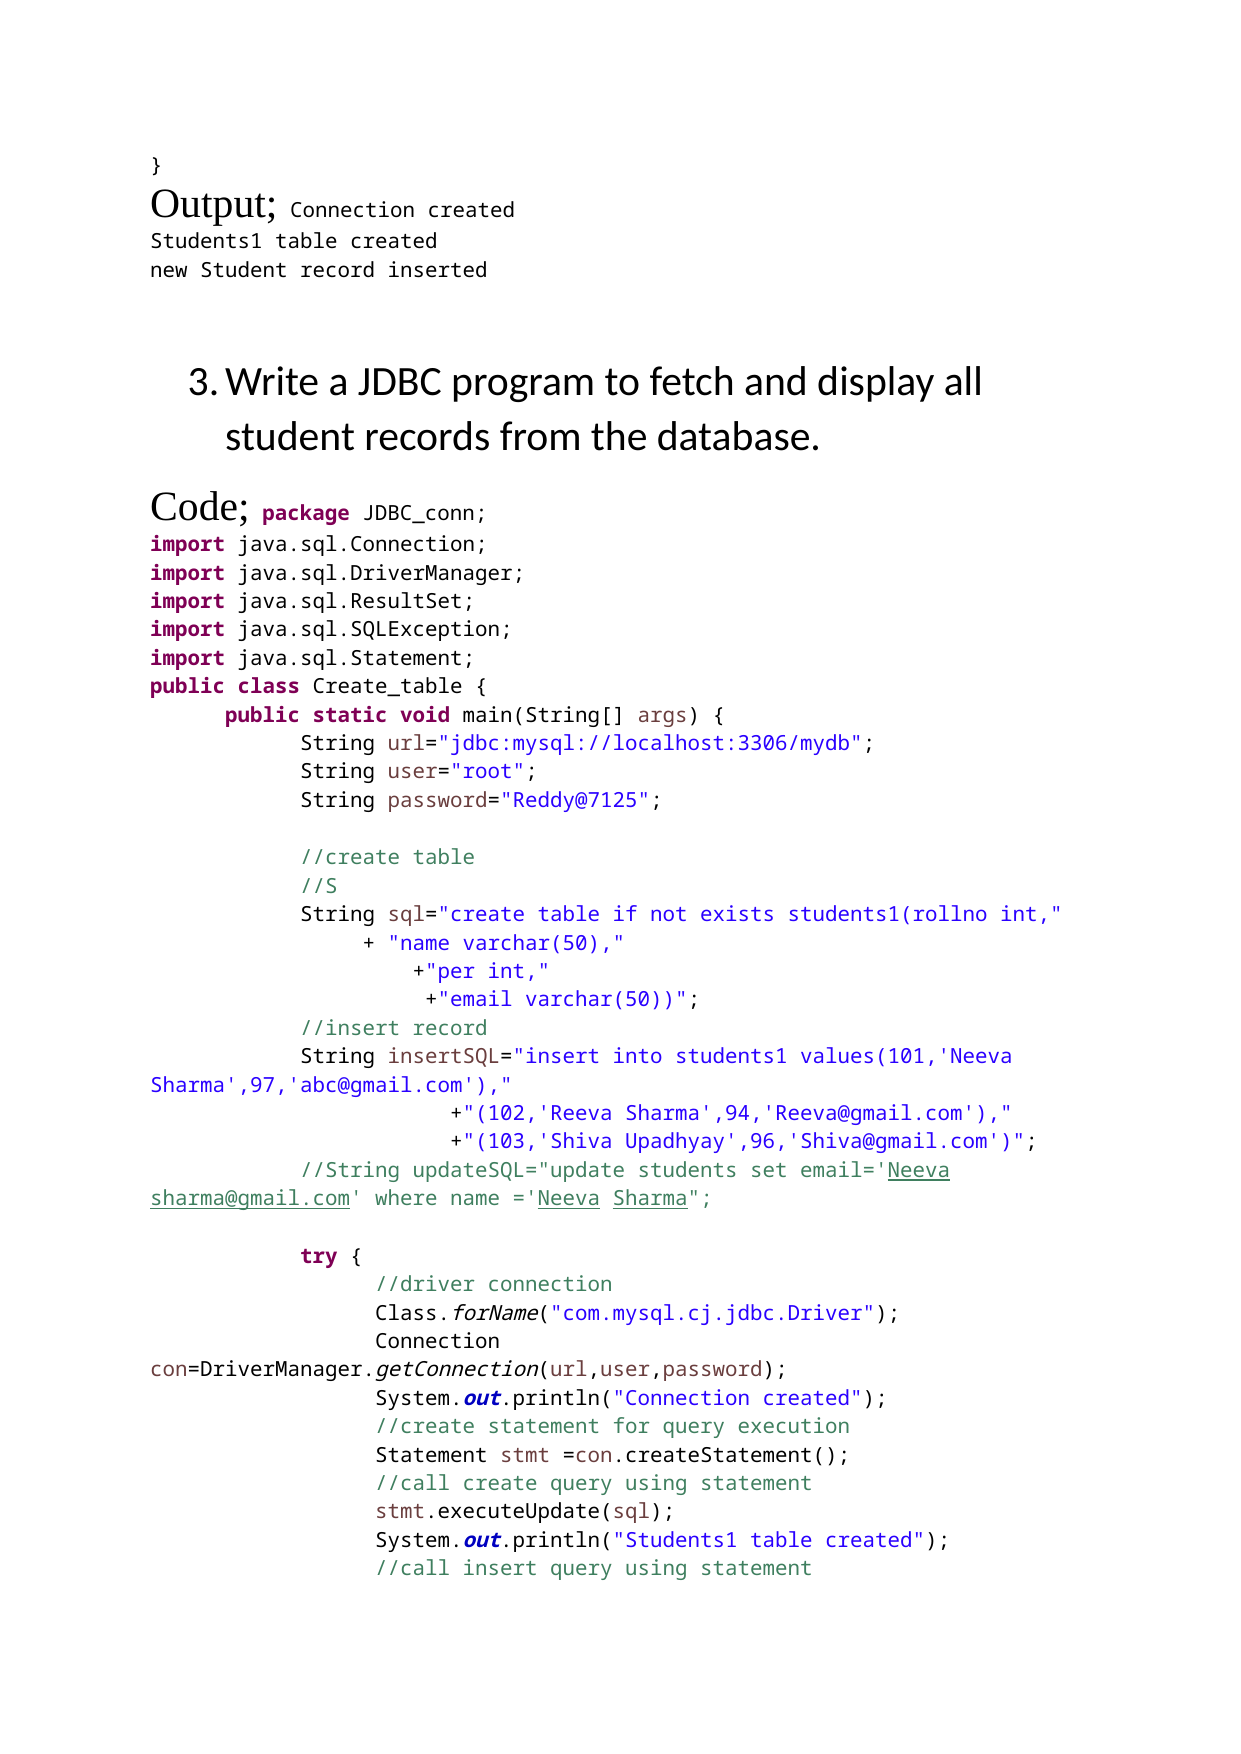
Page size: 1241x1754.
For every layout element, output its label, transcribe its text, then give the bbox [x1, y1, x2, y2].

text System.out.println("Students1 table created"); [150, 1525, 1090, 1553]
text import java.sql.ResultSet; [150, 586, 1090, 614]
text try { [150, 1241, 1090, 1269]
text Students1 table created [150, 226, 1090, 255]
text //create table [150, 842, 1090, 871]
text System.out.println("Connection created"); [150, 1383, 1090, 1411]
text +"email varchar(50))"; [150, 984, 1090, 1013]
text //String updateSQL="update students set email='Neeva sharma@gmail.com' where name ='Neeva Sharma"; [150, 1155, 1090, 1212]
text //call insert query using statement [150, 1553, 1090, 1582]
text Output; Connection created [150, 178, 1090, 226]
text +"(102,'Reeva Sharma',94,'Reeva@gmail.com')," [150, 1098, 1090, 1127]
text Code; package JDBC_conn; [150, 481, 1090, 529]
text + "name varchar(50)," [150, 928, 1090, 956]
text //S [150, 871, 1090, 899]
text +"per int," [150, 956, 1090, 984]
text //call create query using statement [150, 1468, 1090, 1497]
text public static void main(String[] args) { [150, 700, 1090, 728]
text +"(103,'Shiva Upadhyay',96,'Shiva@gmail.com')"; [150, 1127, 1090, 1155]
text import java.sql.Statement; [150, 643, 1090, 671]
text //insert record [150, 1013, 1090, 1041]
text String user="root"; [150, 757, 1090, 785]
text import java.sql.Connection; [150, 529, 1090, 558]
text Class.forName("com.mysql.cj.jdbc.Driver"); [150, 1298, 1090, 1326]
text import java.sql.DriverManager; [150, 558, 1090, 586]
text String url="jdbc:mysql://localhost:3306/mydb"; [150, 728, 1090, 757]
text String insertSQL="insert into students1 values(101,'Neeva Sharma',97,'abc@gmail.com')," [150, 1041, 1090, 1098]
text String password="Reddy@7125"; [150, 785, 1090, 813]
text import java.sql.SQLException; [150, 614, 1090, 643]
text Statement stmt =con.createStatement(); [150, 1440, 1090, 1468]
text String sql="create table if not exists students1(rollno int," [150, 899, 1090, 928]
list Write a JDBC program to fetch and display all student records from the database. [187, 355, 1090, 461]
text new Student record inserted [150, 255, 1090, 283]
text Connection con=DriverManager.getConnection(url,user,password); [150, 1326, 1090, 1383]
text public class Create_table { [150, 671, 1090, 700]
text } [150, 150, 1090, 178]
text //driver connection [150, 1269, 1090, 1298]
text //create statement for query execution [150, 1411, 1090, 1440]
text stmt.executeUpdate(sql); [150, 1497, 1090, 1525]
